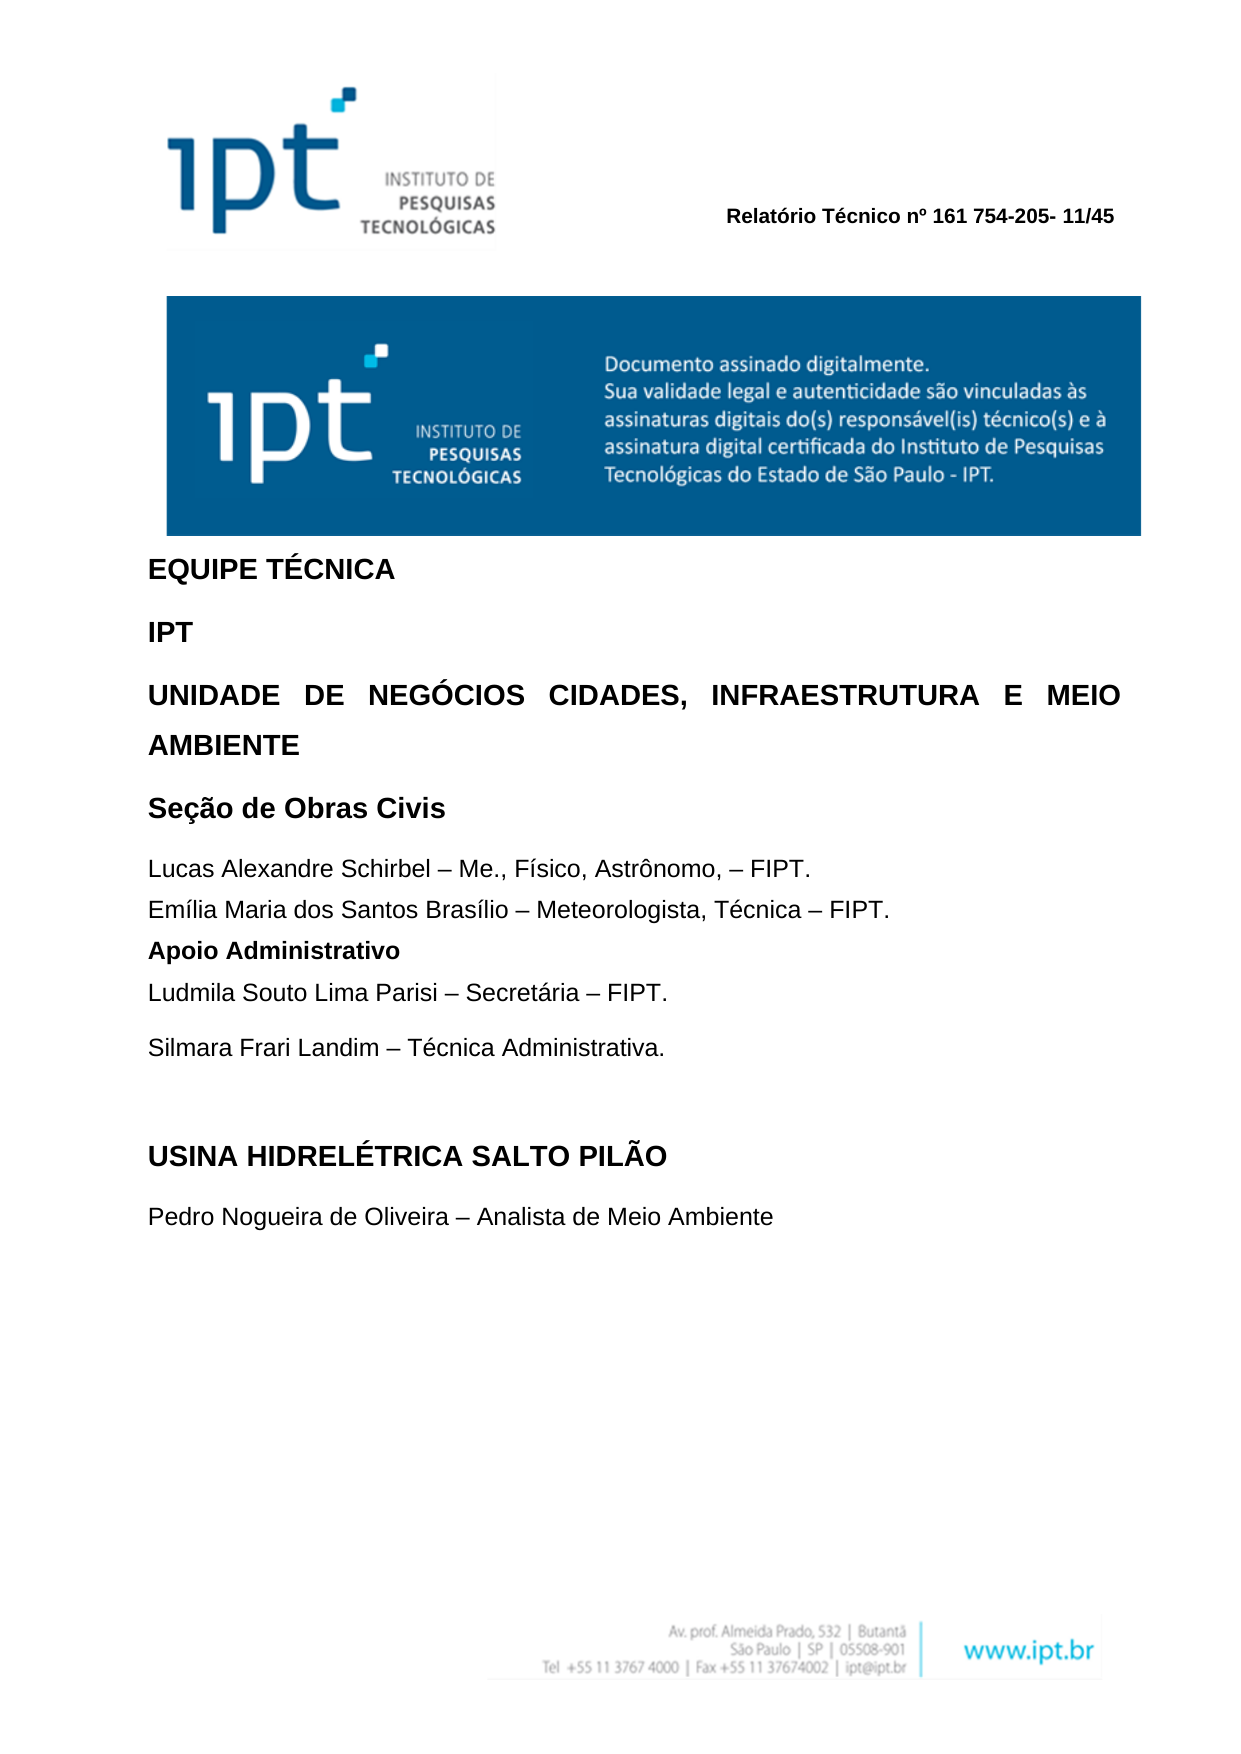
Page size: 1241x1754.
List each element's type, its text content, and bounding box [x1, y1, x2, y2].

text Lucas Alexandre Schirbel – Me., Físico, Astrônomo, – FIPT. [148, 854, 1122, 883]
subtitle IPT [148, 615, 1122, 649]
text Emília Maria dos Santos Brasílio – Meteorologista, Técnica – FIPT. [148, 895, 1122, 924]
text Ludmila Souto Lima Parisi – Secretária – FIPT. [148, 978, 1122, 1006]
text Apoio Administrativo [148, 936, 1122, 965]
text EQUIPE TÉCNICA [148, 296, 1122, 586]
subtitle UNIDADE DE NEGÓCIOS CIDADES, INFRAESTRUTURA E MEIO AMBIENTE [148, 678, 1122, 762]
text Pedro Nogueira de Oliveira – Analista de Meio Ambiente [148, 1202, 1122, 1230]
subtitle Seção de Obras Civis [148, 791, 1122, 824]
text USINA HIDRELÉTRICA SALTO PILÃO [148, 1139, 1122, 1172]
text Silmara Frari Landim – Técnica Administrativa. [148, 1033, 1122, 1062]
